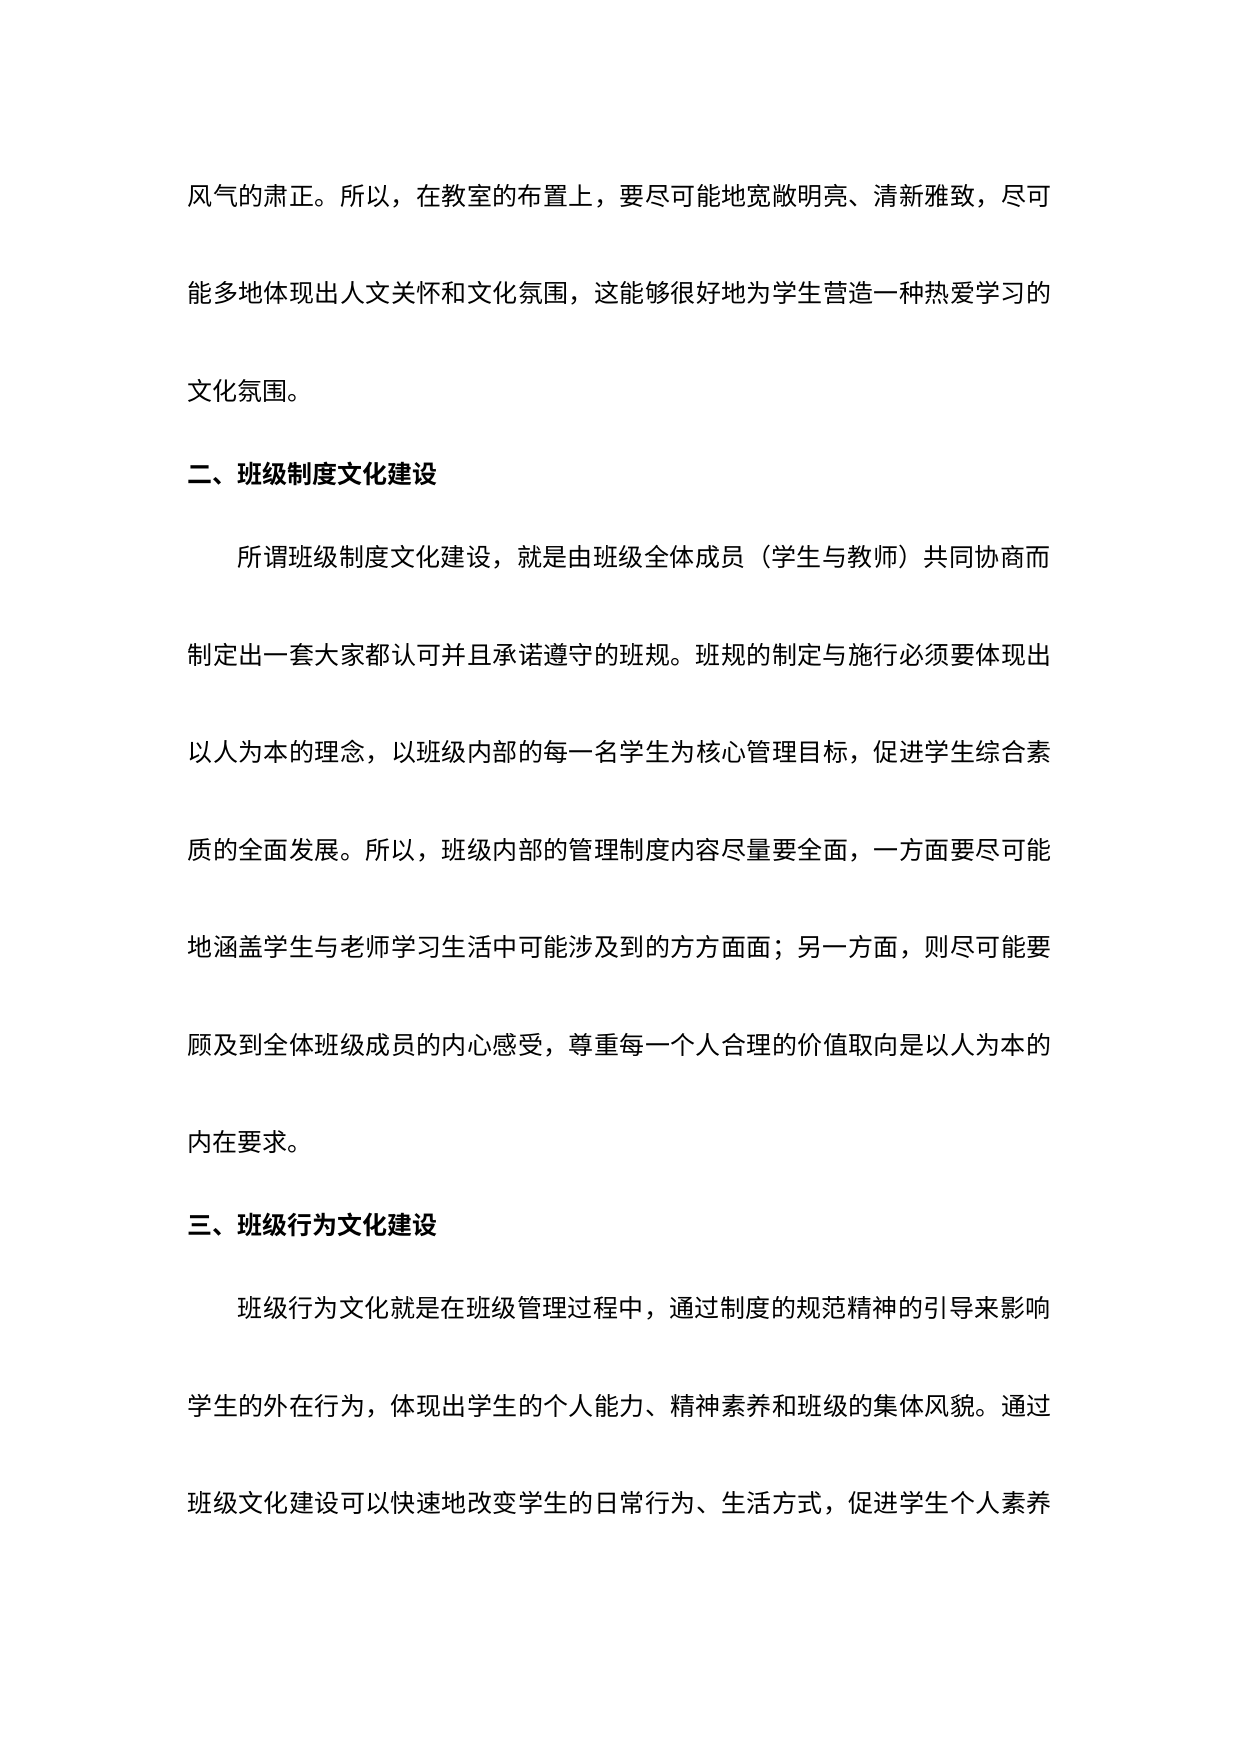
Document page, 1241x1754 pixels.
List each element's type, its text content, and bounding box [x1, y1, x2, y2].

list 二、班级制度文化建设 [187, 440, 1053, 505]
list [187, 162, 1053, 422]
list 三、班级行为文化建设 [187, 1191, 1053, 1256]
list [187, 1274, 1053, 1534]
list 所谓班级制度文化建设，就是由班级全体成员（学生与教师）共同协商而制定出一套大家都认可并且承诺遵守的班规。班规的制定与施行必须要体现出以人为本的理念，以班级内部的每一名学生为核心管理目标，促进学生综合素质的全面发展。所以，班级内部的管理制度内容尽量要全面，一方面要尽可能地涵盖学生与老师学习生活中可能涉及到的方方面面；另一方面，则尽可能要顾及到全体班级成员的内心感受，尊重每一个人合理的价值取向是以人为本的内在要求。 [187, 523, 1053, 1173]
